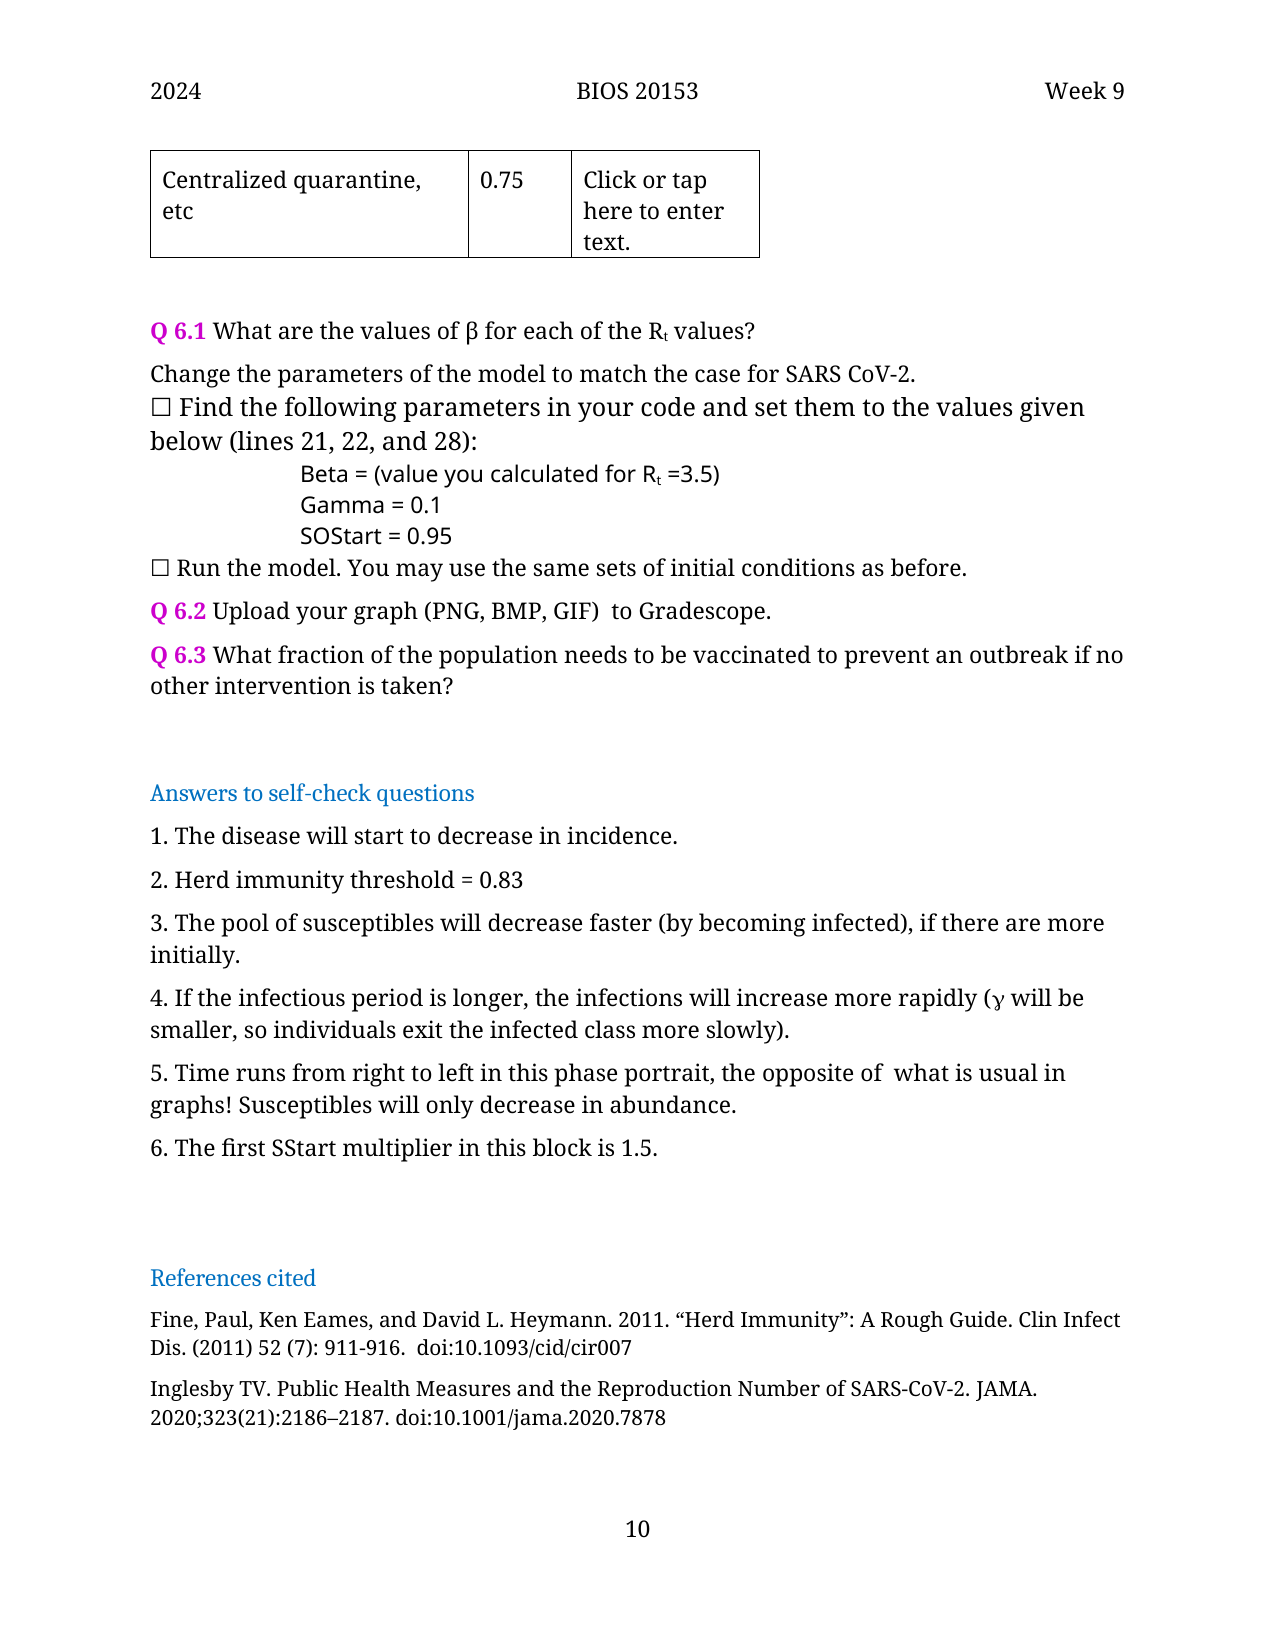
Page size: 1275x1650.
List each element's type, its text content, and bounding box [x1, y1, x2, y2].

list Find the following parameters in your code and set them to the values given below (lines 21, 22, and 28): [150, 389, 1125, 458]
text Run the model. You may use the same sets of initial conditions as before. [150, 551, 1125, 583]
text Change the parameters of the model to match the case for SARS CoV-2. [150, 358, 1125, 389]
text 1. The disease will start to decrease in incidence. [150, 820, 1125, 851]
text Gamma = 0.1 [150, 489, 1125, 520]
text SOStart = 0.95 [150, 520, 1125, 551]
subtitle References cited [150, 1264, 1125, 1292]
text 6. The first SStart multiplier in this block is 1.5. [150, 1132, 1125, 1164]
text 5. Time runs from right to left in this phase portrait, the opposite of what is usual in graphs! Susceptibles will only decrease in abundance. [150, 1057, 1125, 1120]
text Fine, Paul, Ken Eames, and David L. Heymann. 2011. “Herd Immunity”: A Rough Guide. Clin Infect Dis. (2011) 52 (7): 911-916. doi:10.1093/cid/cir007 [150, 1305, 1125, 1362]
text Q 6.2 Upload your graph (PNG, BMP, GIF) to Gradescope. [150, 595, 1125, 626]
text Q 6.1 What are the values of β for each of the Rt values? [150, 314, 1125, 346]
table_cell Centralized quarantine, etc [151, 151, 468, 257]
text Q 6.3 What fraction of the population needs to be vaccinated to prevent an outbreak if no other intervention is taken? [150, 639, 1125, 701]
text Inglesby TV. Public Health Measures and the Reproduction Number of SARS-CoV-2. JAMA. 2020;323(21):2186–2187. doi:10.1001/jama.2020.7878 [150, 1374, 1125, 1431]
text 3. The pool of susceptibles will decrease faster (by becoming infected), if there are more initially. [150, 907, 1125, 970]
table_cell 0.75 [469, 151, 571, 257]
text 2. Herd immunity threshold = 0.83 [150, 864, 1125, 895]
text Beta = (value you calculated for Rt =3.5) [150, 458, 1125, 489]
subtitle Answers to self-check questions [150, 779, 1125, 807]
text 4. If the infectious period is longer, the infections will increase more rapidly ( will be smaller, so individuals exit the infected class more slowly). [150, 982, 1125, 1045]
